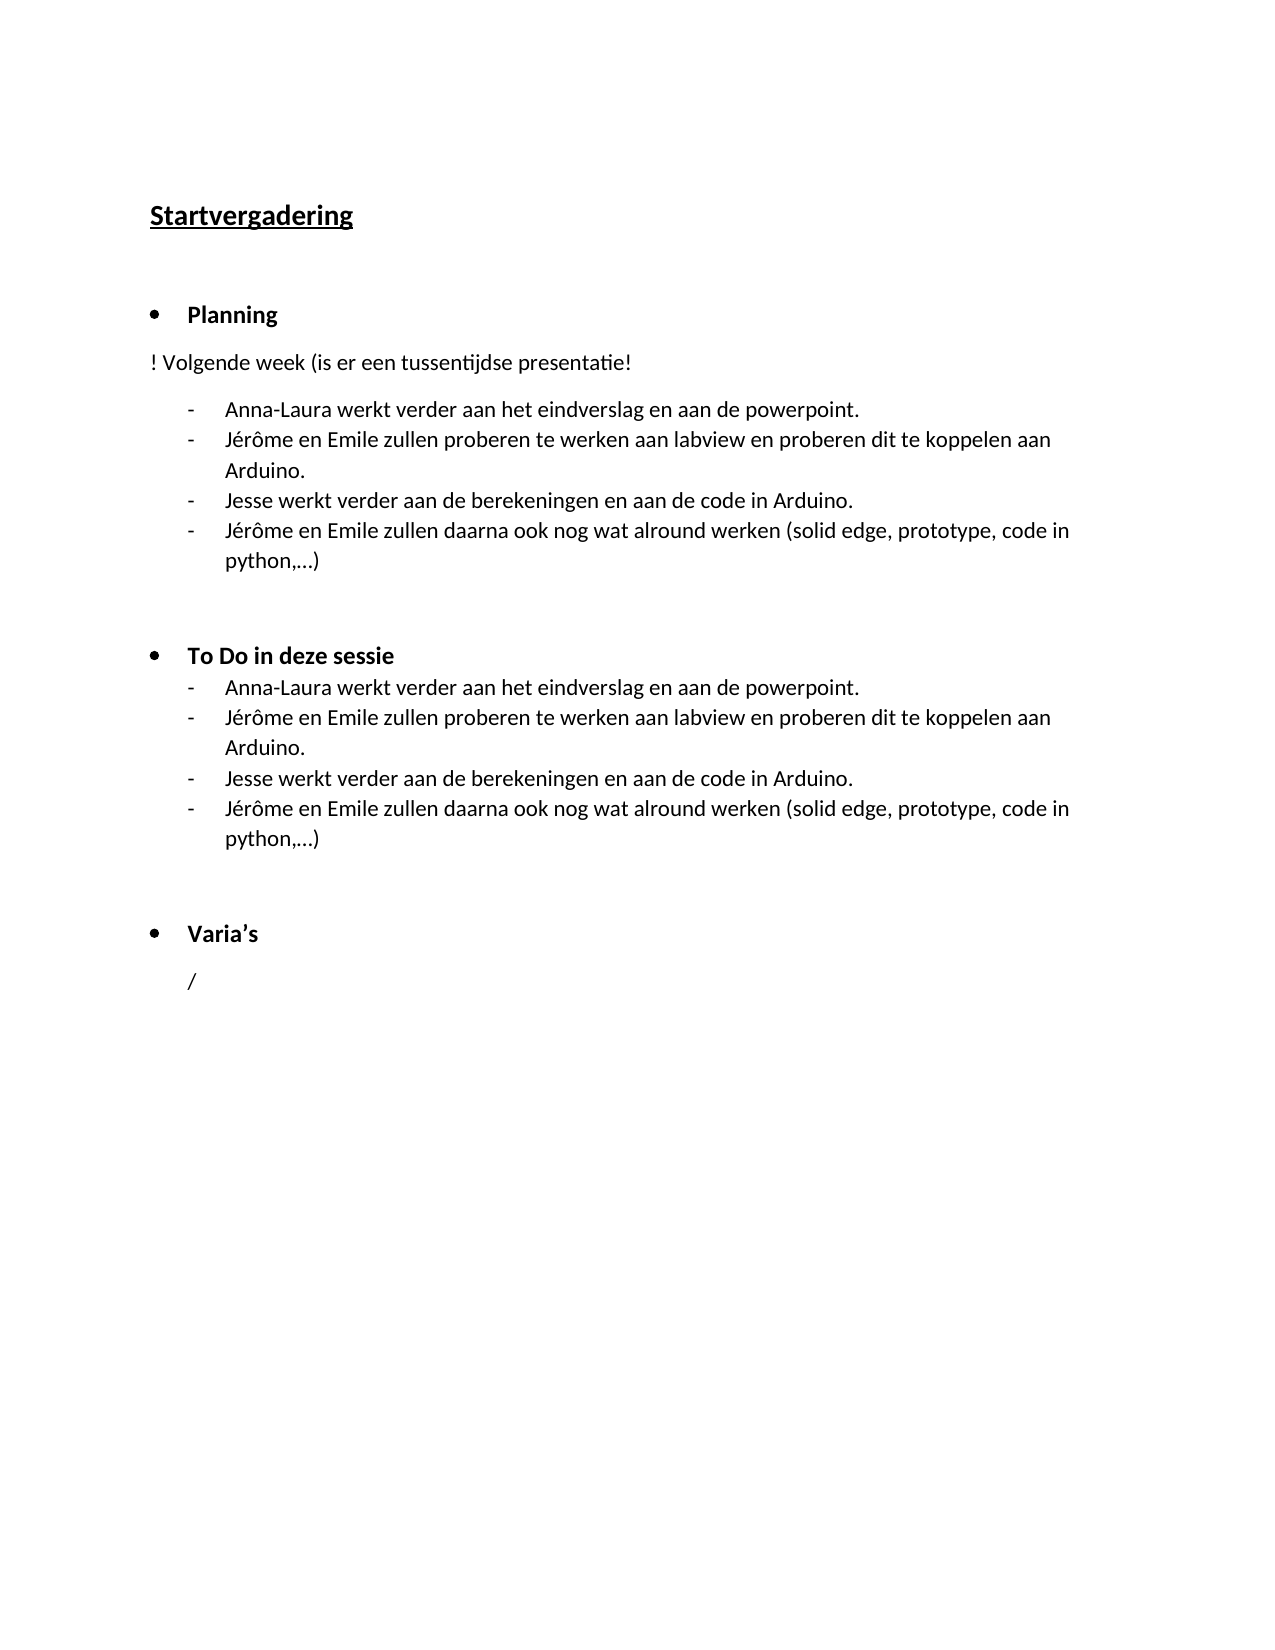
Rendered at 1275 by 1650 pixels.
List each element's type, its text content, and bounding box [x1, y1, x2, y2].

text / [150, 967, 1125, 995]
list Jérôme en Emile zullen proberen te werken aan labview en proberen dit te koppelen aan Arduino. [187, 426, 1125, 484]
text ! Volgende week (is er een tussentijdse presentatie! [150, 348, 1125, 376]
list Anna-Laura werkt verder aan het eindverslag en aan de powerpoint. [187, 395, 1125, 423]
list Jérôme en Emile zullen daarna ook nog wat alround werken (solid edge, prototype, code in python,…) [187, 516, 1125, 574]
list Planning [150, 299, 1125, 329]
list Jérôme en Emile zullen daarna ook nog wat alround werken (solid edge, prototype, code in python,…) [187, 794, 1125, 852]
list Varia’s [150, 918, 1125, 948]
list Jesse werkt verder aan de berekeningen en aan de code in Arduino. [187, 486, 1125, 514]
list Jesse werkt verder aan de berekeningen en aan de code in Arduino. [187, 764, 1125, 792]
list Jérôme en Emile zullen proberen te werken aan labview en proberen dit te koppelen aan Arduino. [187, 703, 1125, 761]
list Anna-Laura werkt verder aan het eindverslag en aan de powerpoint. [187, 673, 1125, 701]
list To Do in deze sessie [150, 640, 1125, 671]
text Startvergadering [150, 197, 1125, 232]
